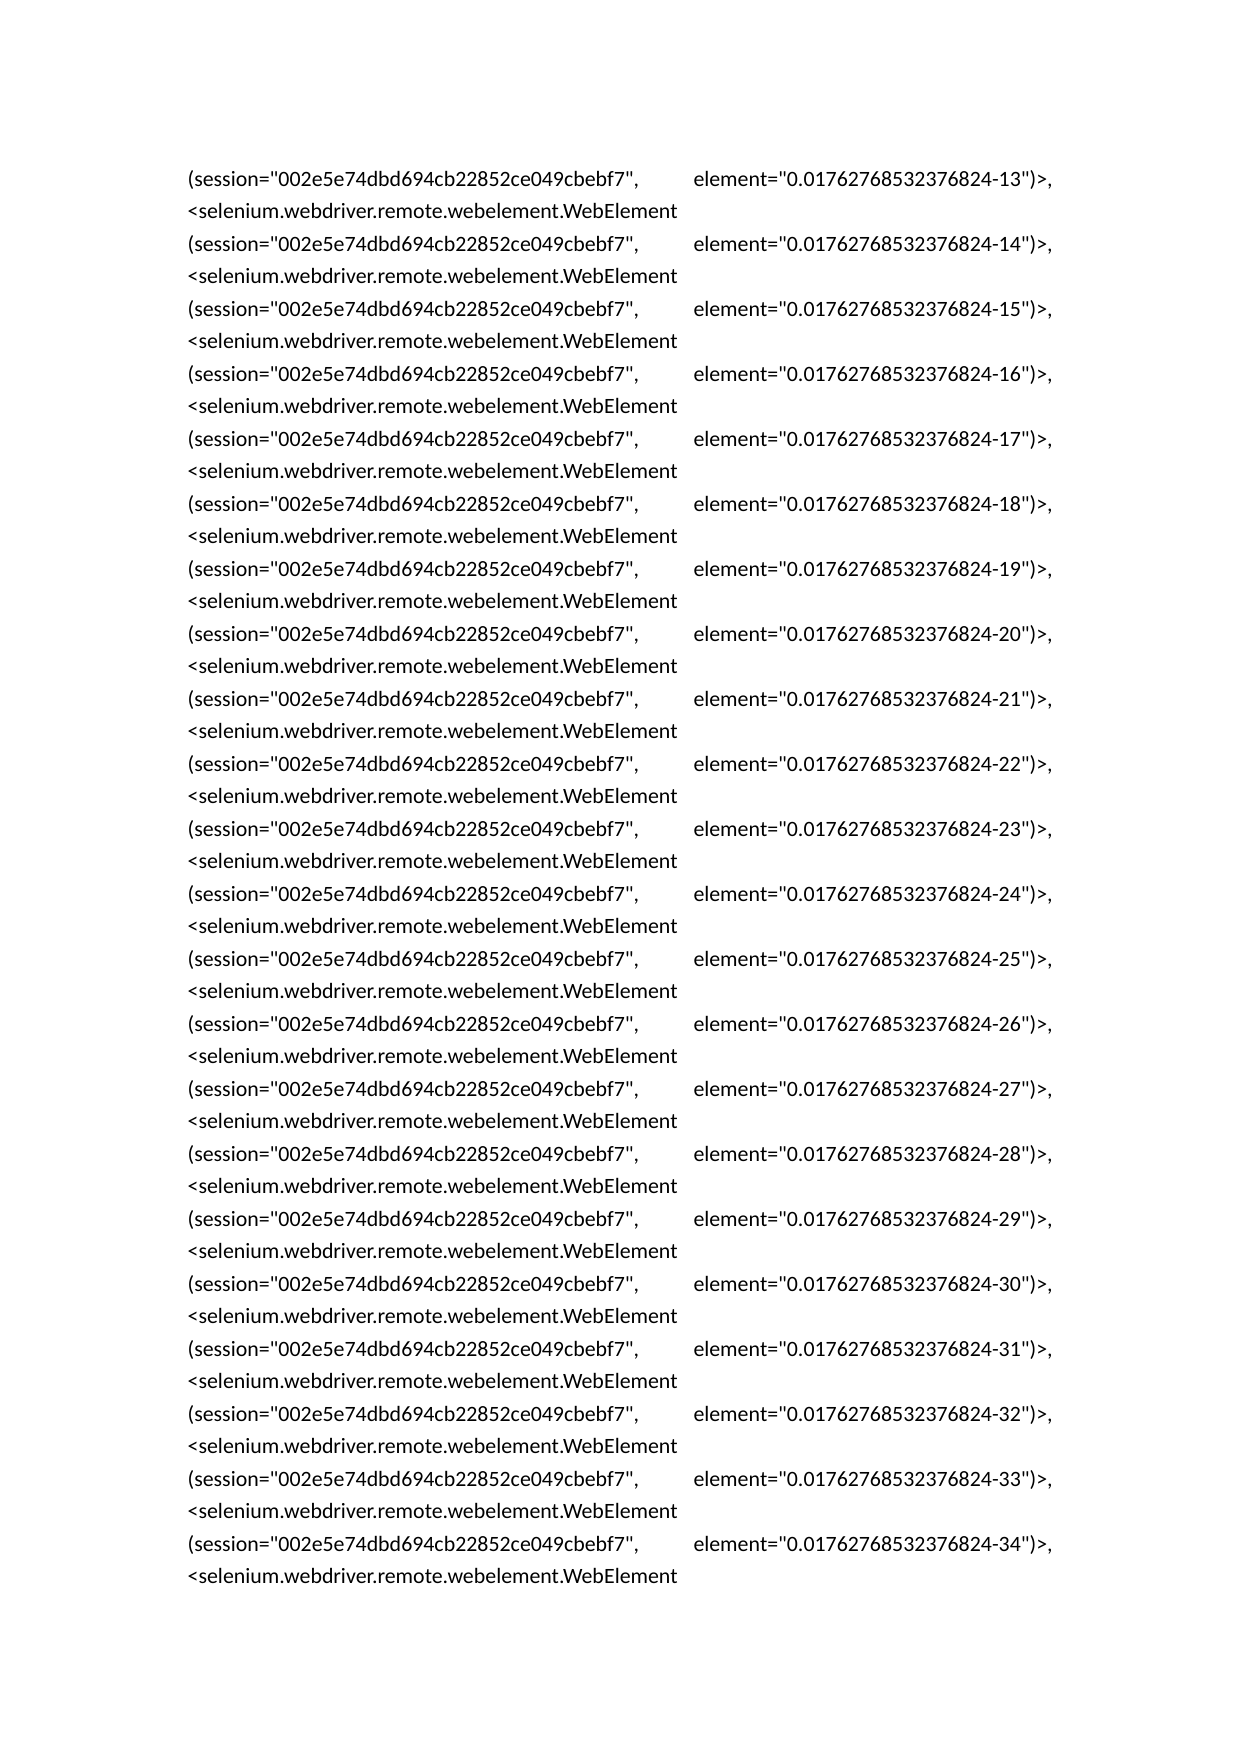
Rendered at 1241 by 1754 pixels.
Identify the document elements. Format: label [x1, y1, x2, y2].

text [187, 162, 1053, 1592]
